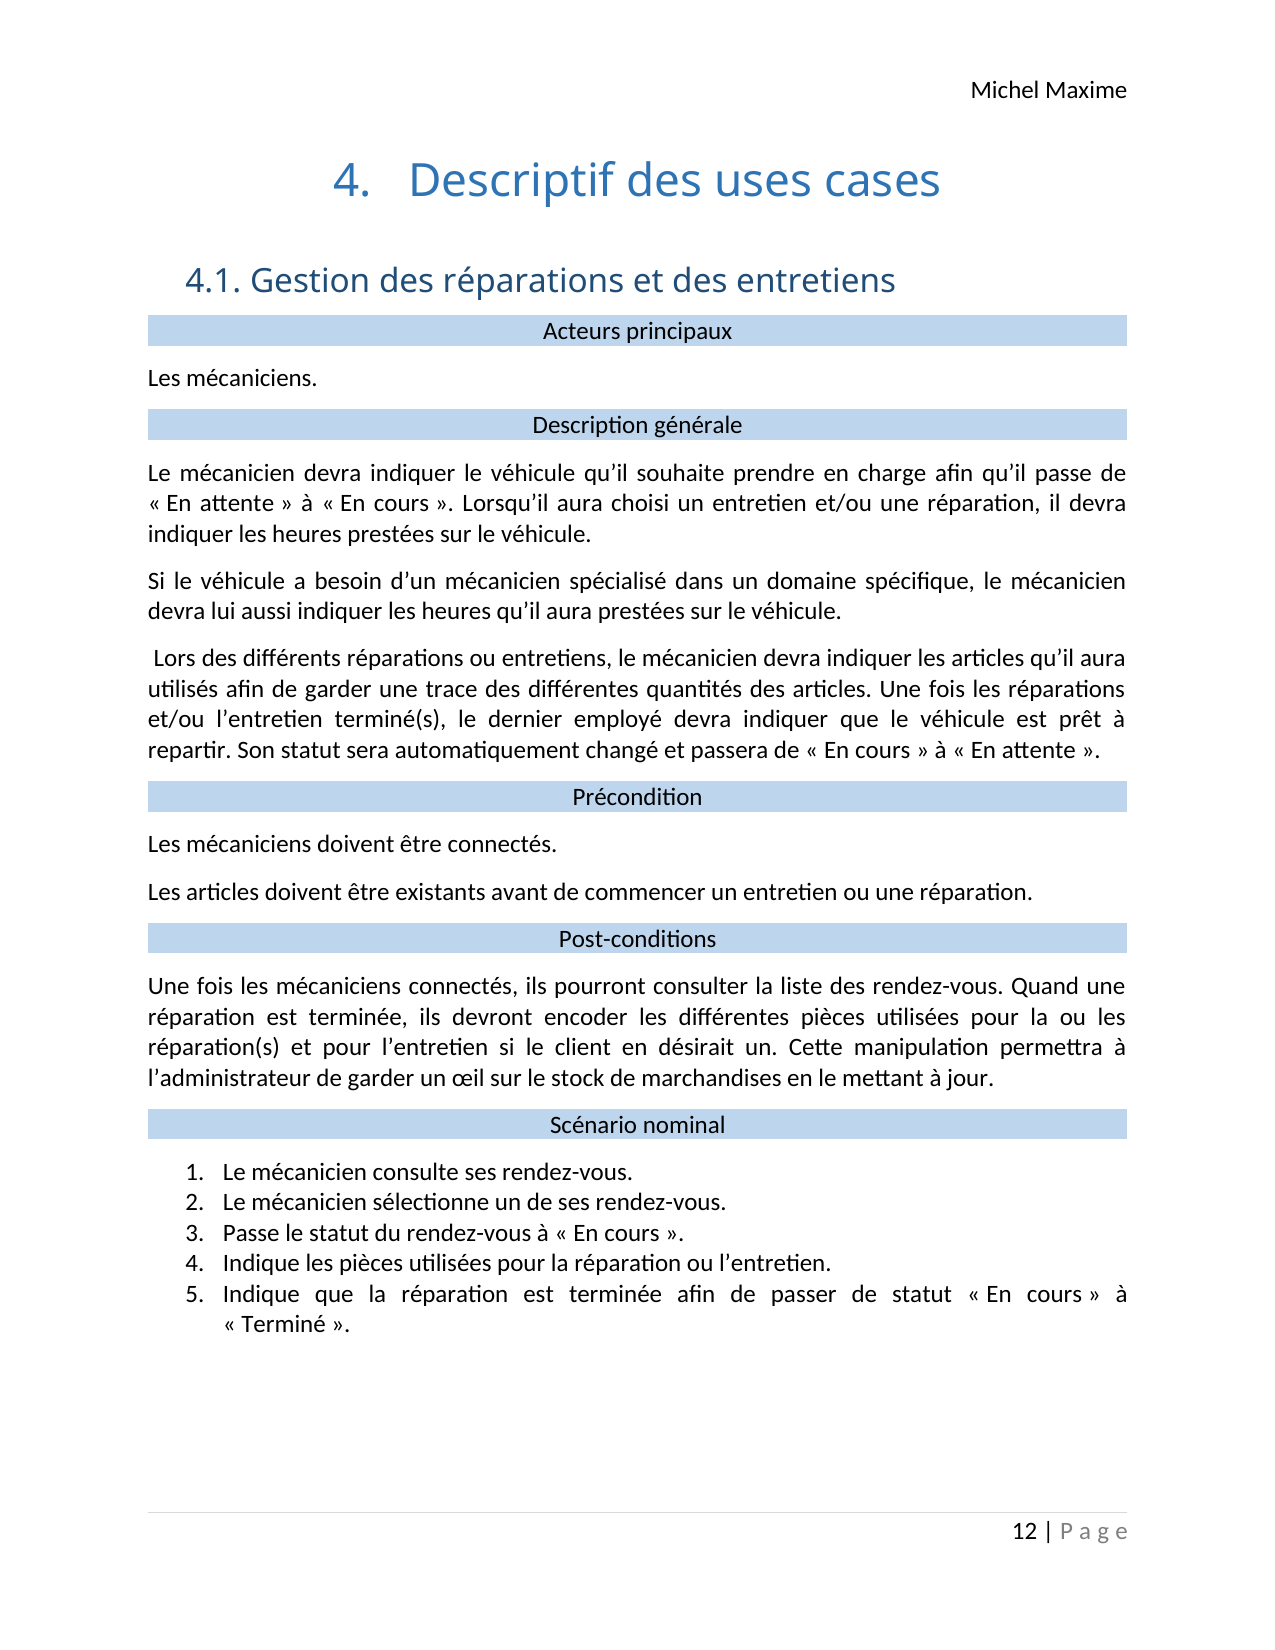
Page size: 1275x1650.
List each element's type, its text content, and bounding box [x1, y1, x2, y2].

text Post-conditions [148, 923, 1127, 953]
subtitle Descriptif des uses cases [148, 148, 1127, 210]
text Le mécanicien devra indiquer le véhicule qu’il souhaite prendre en charge afin qu’il passe de « En attente » à « En cours ». Lorsqu’il aura choisi un entretien et/ou une réparation, il devra indiquer les heures prestées sur le véhicule. [148, 457, 1127, 548]
text Lors des différents réparations ou entretiens, le mécanicien devra indiquer les articles qu’il aura utilisés afin de garder une trace des différentes quantités des articles. Une fois les réparations et/ou l’entretien terminé(s), le dernier employé devra indiquer que le véhicule est prêt à repartir. Son statut sera automatiquement changé et passera de « En cours » à « En attente ». [148, 643, 1127, 765]
list Indique que la réparation est terminée afin de passer de statut « En cours » à « Terminé ». [185, 1278, 1127, 1339]
text Les mécaniciens. [148, 362, 1127, 393]
text Scénario nominal [148, 1109, 1127, 1139]
list Le mécanicien consulte ses rendez-vous. [185, 1156, 1127, 1187]
text Les mécaniciens doivent être connectés. [148, 828, 1127, 859]
subtitle Gestion des réparations et des entretiens [185, 257, 1127, 303]
list Passe le statut du rendez-vous à « En cours ». [185, 1217, 1127, 1248]
text Précondition [148, 781, 1127, 812]
text Une fois les mécaniciens connectés, ils pourront consulter la liste des rendez-vous. Quand une réparation est terminée, ils devront encoder les différentes pièces utilisées pour la ou les réparation(s) et pour l’entretien si le client en désirait un. Cette manipulation permettra à l’administrateur de garder un œil sur le stock de marchandises en le mettant à jour. [148, 970, 1127, 1092]
text Les articles doivent être existants avant de commencer un entretien ou une réparation. [148, 876, 1127, 906]
list Le mécanicien sélectionne un de ses rendez-vous. [185, 1187, 1127, 1217]
list Indique les pièces utilisées pour la réparation ou l’entretien. [185, 1248, 1127, 1278]
text Description générale [148, 409, 1127, 440]
text Si le véhicule a besoin d’un mécanicien spécialisé dans un domaine spécifique, le mécanicien devra lui aussi indiquer les heures qu’il aura prestées sur le véhicule. [148, 565, 1127, 626]
text Acteurs principaux [148, 315, 1127, 346]
